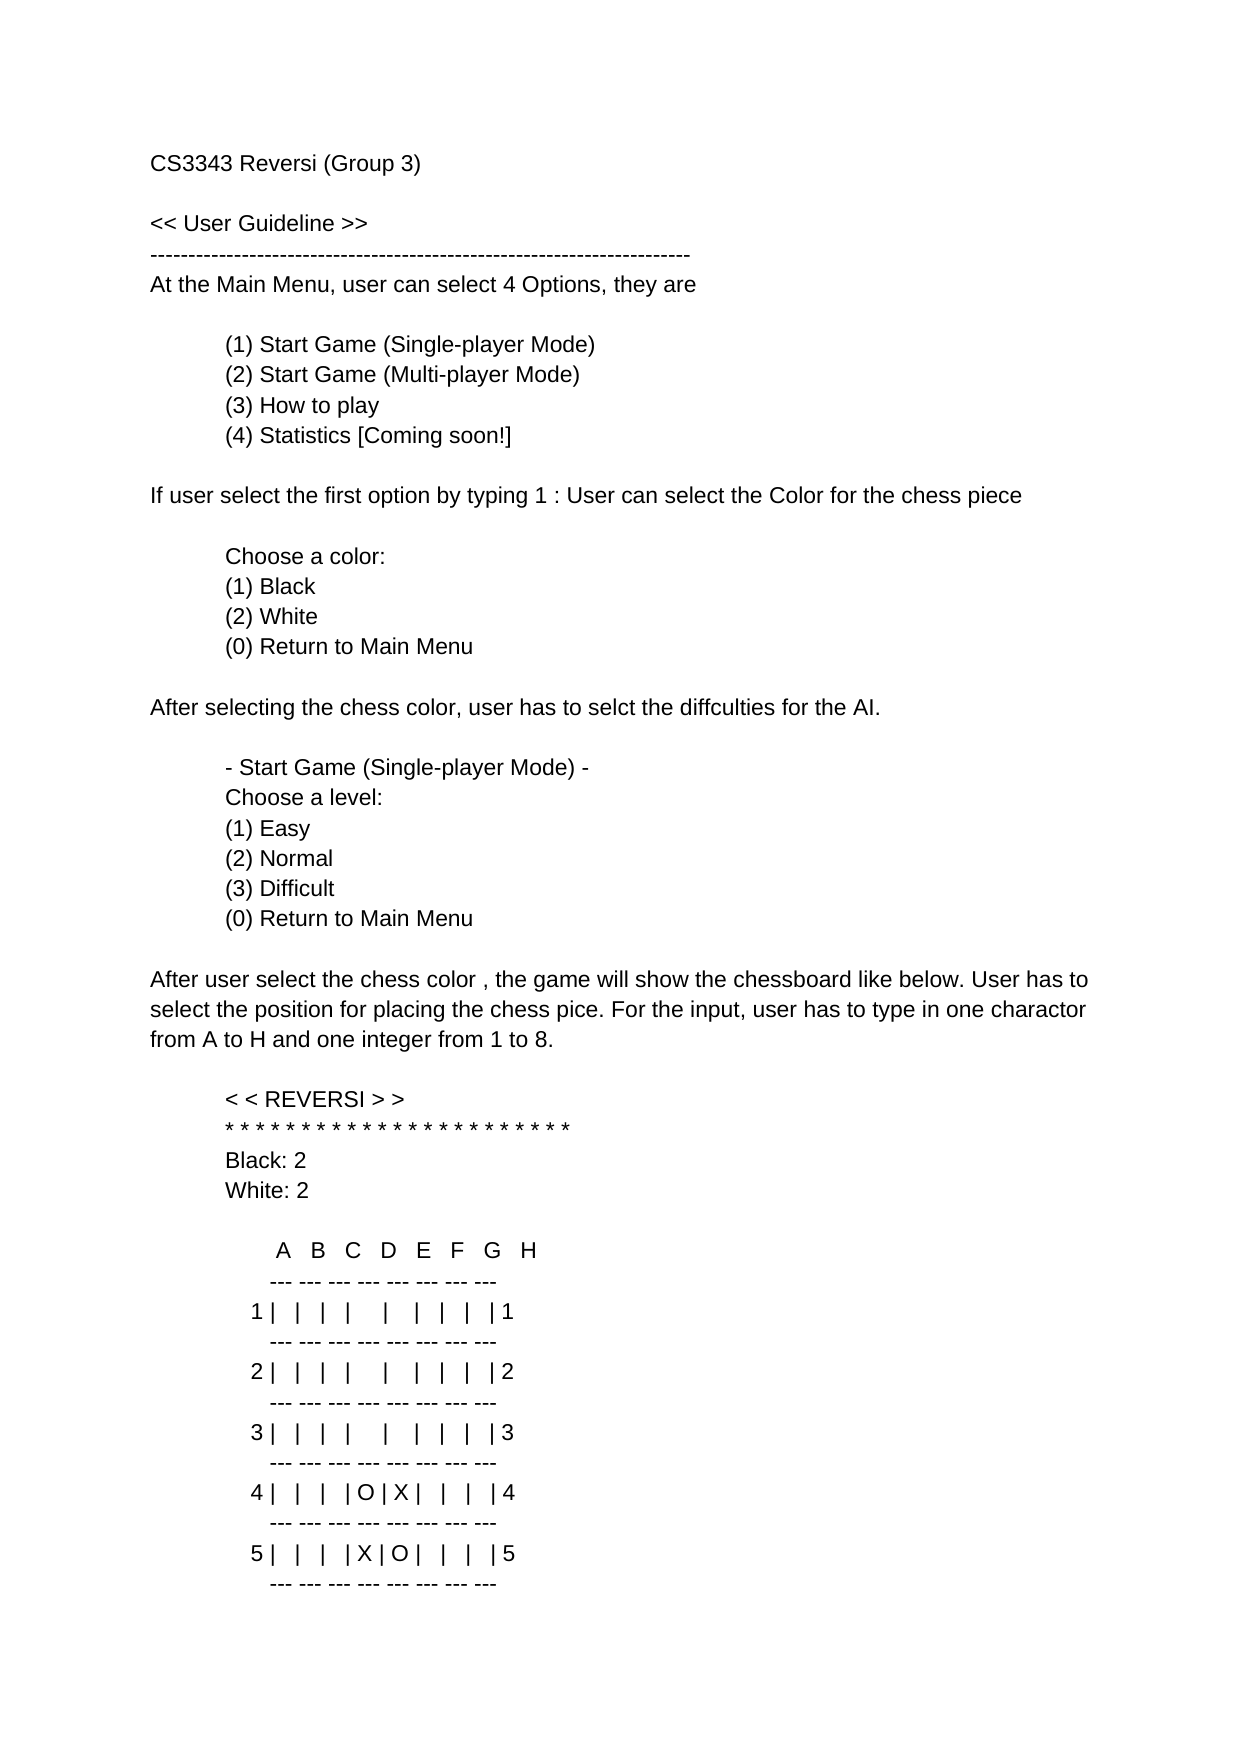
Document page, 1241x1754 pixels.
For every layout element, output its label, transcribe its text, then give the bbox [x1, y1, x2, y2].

text (4) Statistics [Coming soon!] [225, 422, 1090, 448]
text 3 | | | | | | | | | 3 [225, 1419, 1090, 1445]
text ----------------------------------------------------------------------- [150, 241, 1090, 267]
text * * * * * * * * * * * * * * * * * * * * * * * [225, 1117, 1090, 1143]
text --- --- --- --- --- --- --- --- [225, 1509, 1090, 1536]
text < < REVERSI > > [225, 1086, 1090, 1113]
text (1) Easy [225, 814, 1090, 841]
text After user select the chess color , the game will show the chessboard like below. User has to select the position for placing the chess pice. For the input, user has to type in one charactor from A to H and one integer from 1 to 8. [150, 966, 1090, 1052]
text (1) Black [225, 573, 1090, 599]
text (2) Start Game (Multi-player Mode) [225, 361, 1090, 388]
text --- --- --- --- --- --- --- --- [225, 1328, 1090, 1354]
text 1 | | | | | | | | | 1 [225, 1298, 1090, 1324]
text (3) How to play [225, 392, 1090, 418]
text White: 2 [225, 1177, 1090, 1203]
text At the Main Menu, user can select 4 Options, they are [150, 271, 1090, 297]
text (2) White [225, 603, 1090, 629]
text (0) Return to Main Menu [225, 905, 1090, 932]
text --- --- --- --- --- --- --- --- [225, 1388, 1090, 1415]
text (0) Return to Main Menu [225, 633, 1090, 660]
text --- --- --- --- --- --- --- --- [225, 1449, 1090, 1475]
text (1) Start Game (Single-player Mode) [225, 331, 1090, 358]
text CS3343 Reversi (Group 3) [150, 150, 1090, 176]
text --- --- --- --- --- --- --- --- [225, 1268, 1090, 1294]
text After selecting the chess color, user has to selct the diffculties for the AI. [150, 694, 1090, 720]
text 2 | | | | | | | | | 2 [225, 1358, 1090, 1385]
text (2) Normal [225, 845, 1090, 871]
text 5 | | | | X | O | | | | 5 [225, 1539, 1090, 1566]
text << User Guideline >> [150, 210, 1090, 237]
text Black: 2 [225, 1147, 1090, 1173]
text --- --- --- --- --- --- --- --- [225, 1570, 1090, 1596]
text (3) Difficult [225, 875, 1090, 901]
text If user select the first option by typing 1 : User can select the Color for the chess piece [150, 482, 1090, 509]
text 4 | | | | O | X | | | | 4 [225, 1479, 1090, 1506]
text Choose a level: [225, 784, 1090, 811]
text A B C D E F G H [225, 1237, 1090, 1264]
text Choose a color: [225, 543, 1090, 569]
text - Start Game (Single-player Mode) - [225, 754, 1090, 781]
